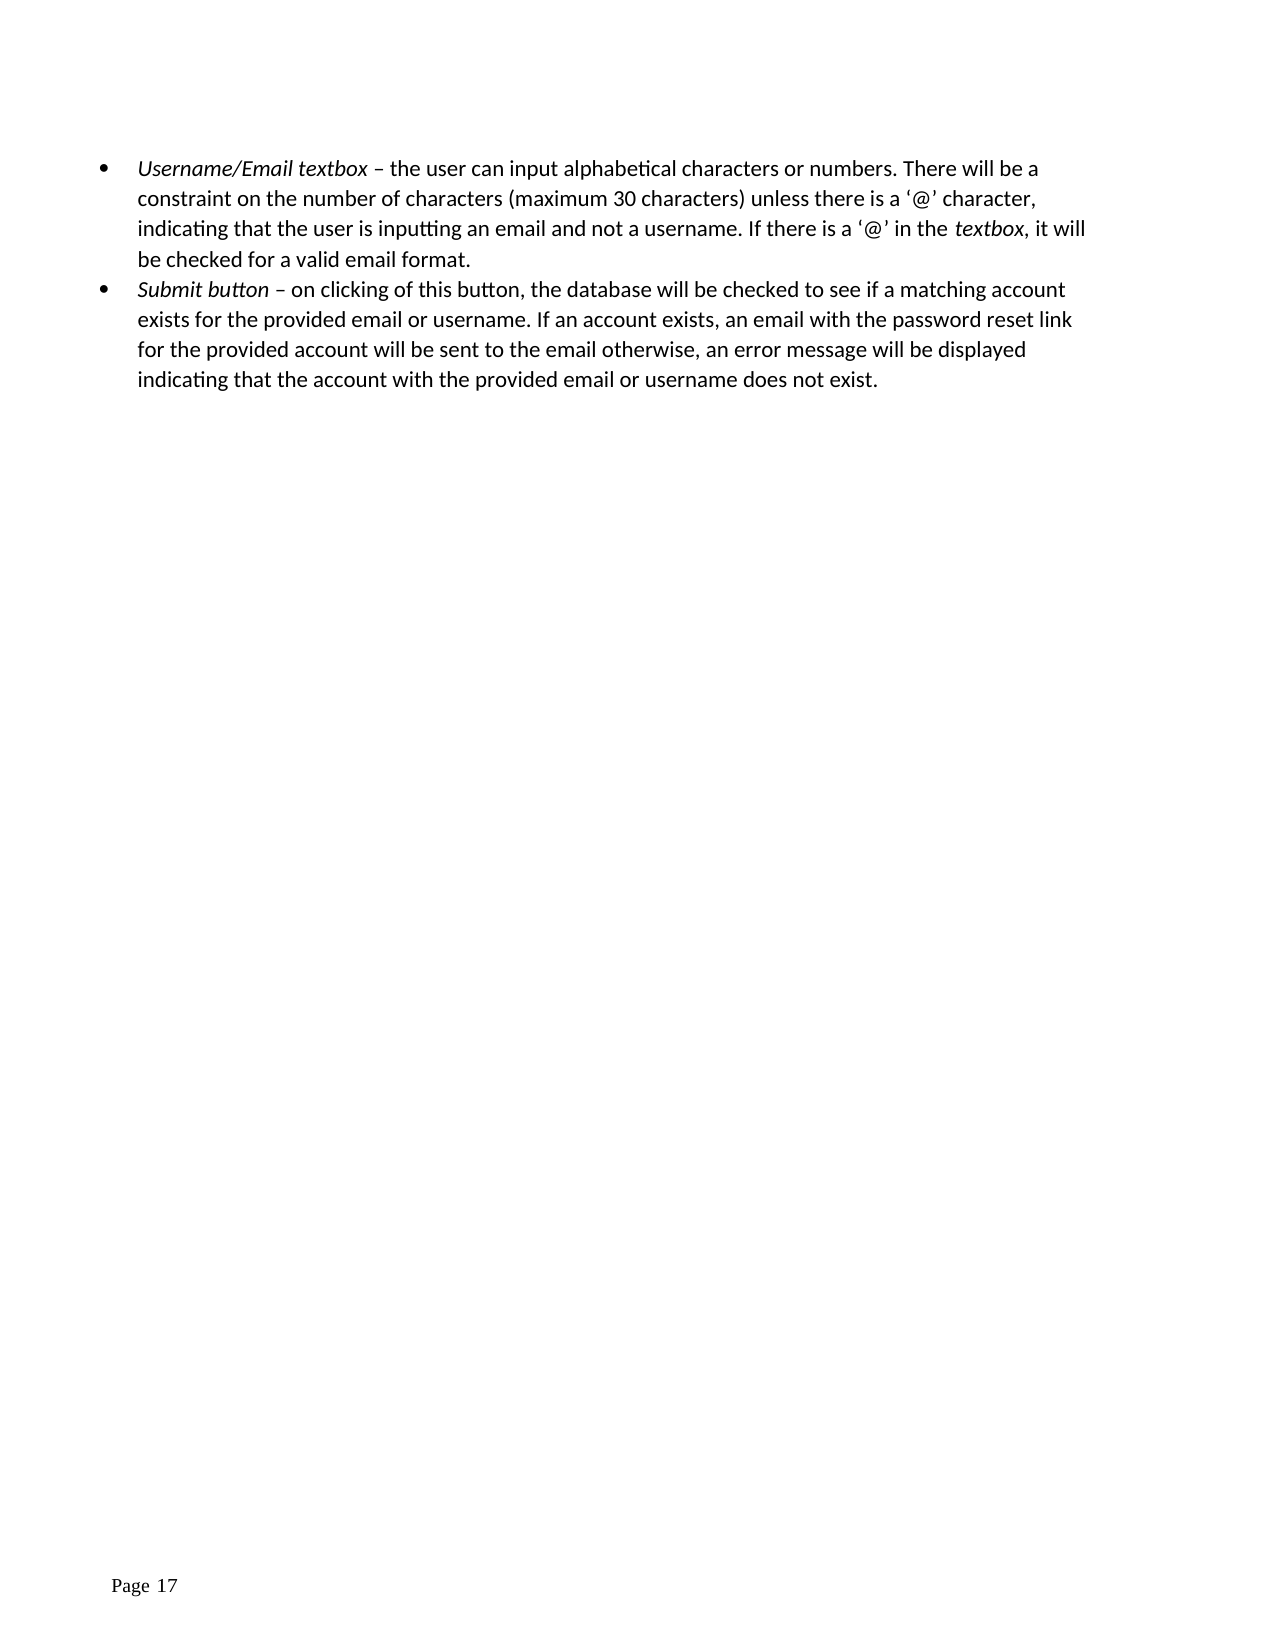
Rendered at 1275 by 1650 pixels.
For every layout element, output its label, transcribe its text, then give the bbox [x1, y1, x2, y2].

list Submit button – on clicking of this button, the database will be checked to see if a matching account exists for the provided email or username. If an account exists, an email with the password reset link for the provided account will be sent to the email otherwise, an error message will be displayed indicating that the account with the provided email or username does not exist. [100, 275, 1096, 394]
list Username/Email textbox – the user can input alphabetical characters or numbers. There will be a constraint on the number of characters (maximum 30 characters) unless there is a ‘@’ character, indicating that the user is inputting an email and not a username. If there is a ‘@’ in the textbox, it will be checked for a valid email format. [100, 154, 1096, 273]
